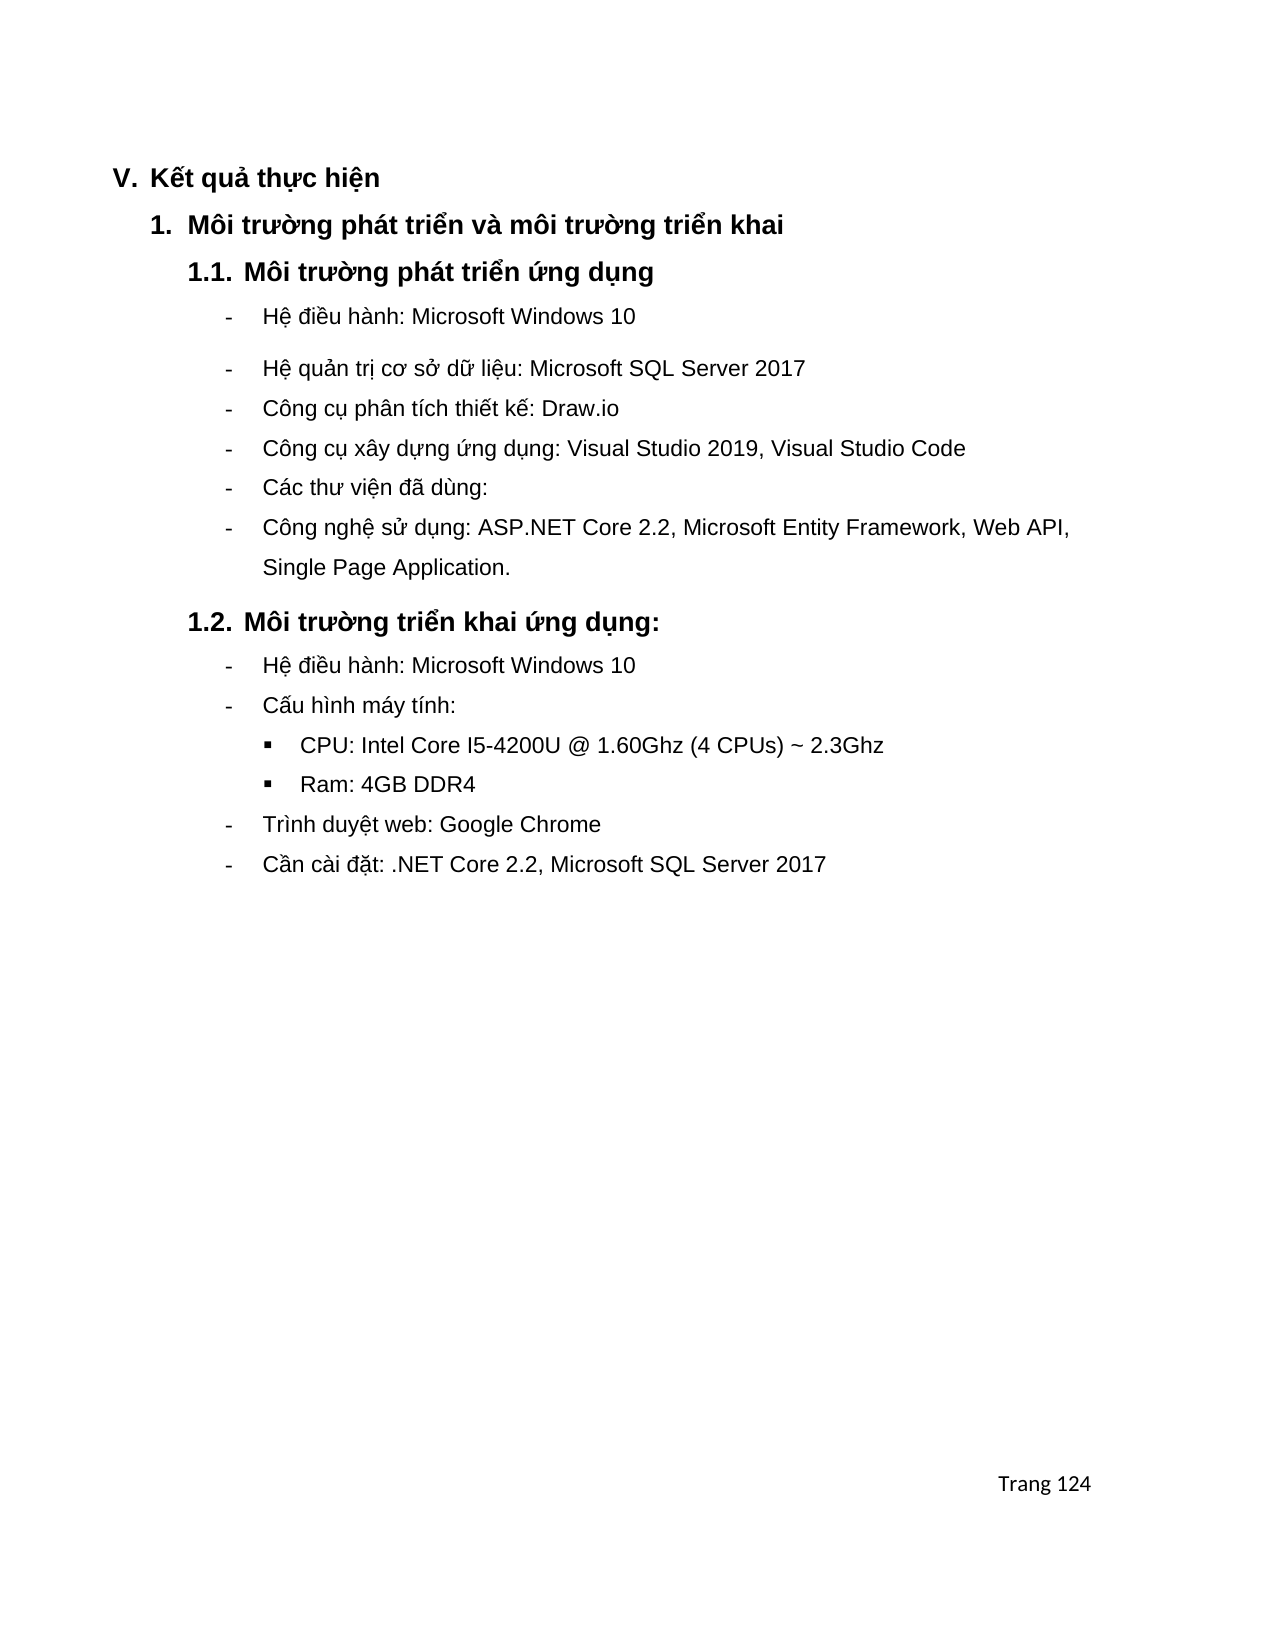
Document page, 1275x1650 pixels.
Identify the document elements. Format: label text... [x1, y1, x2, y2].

list Kết quả thực hiện [112, 162, 1125, 194]
list Công nghệ sử dụng: ASP.NET Core 2.2, Microsoft Entity Framework, Web API, Single Page Application. [225, 514, 1125, 580]
list CPU: Intel Core I5-4200U @ 1.60Ghz (4 CPUs) ~ 2.3Ghz [262, 732, 1125, 758]
list Hệ điều hành: Microsoft Windows 10 [225, 652, 1125, 679]
list Cấu hình máy tính: [225, 692, 1125, 719]
list Hệ điều hành: Microsoft Windows 10 [225, 303, 1125, 329]
list Các thư viện đã dùng: [225, 474, 1125, 501]
list Môi trường phát triển và môi trường triển khai [150, 209, 1125, 241]
list Ram: 4GB DDR4 [262, 771, 1125, 798]
list Cần cài đặt: .NET Core 2.2, Microsoft SQL Server 2017 [225, 851, 1125, 877]
list Hệ quản trị cơ sở dữ liệu: Microsoft SQL Server 2017 [225, 355, 1125, 382]
list Công cụ phân tích thiết kế: Draw.io [225, 395, 1125, 421]
list Môi trường phát triển ứng dụng [187, 256, 1125, 287]
list Môi trường triển khai ứng dụng: [187, 606, 1125, 637]
list Trình duyệt web: Google Chrome [225, 811, 1125, 837]
list Công cụ xây dựng ứng dụng: Visual Studio 2019, Visual Studio Code [225, 435, 1125, 461]
